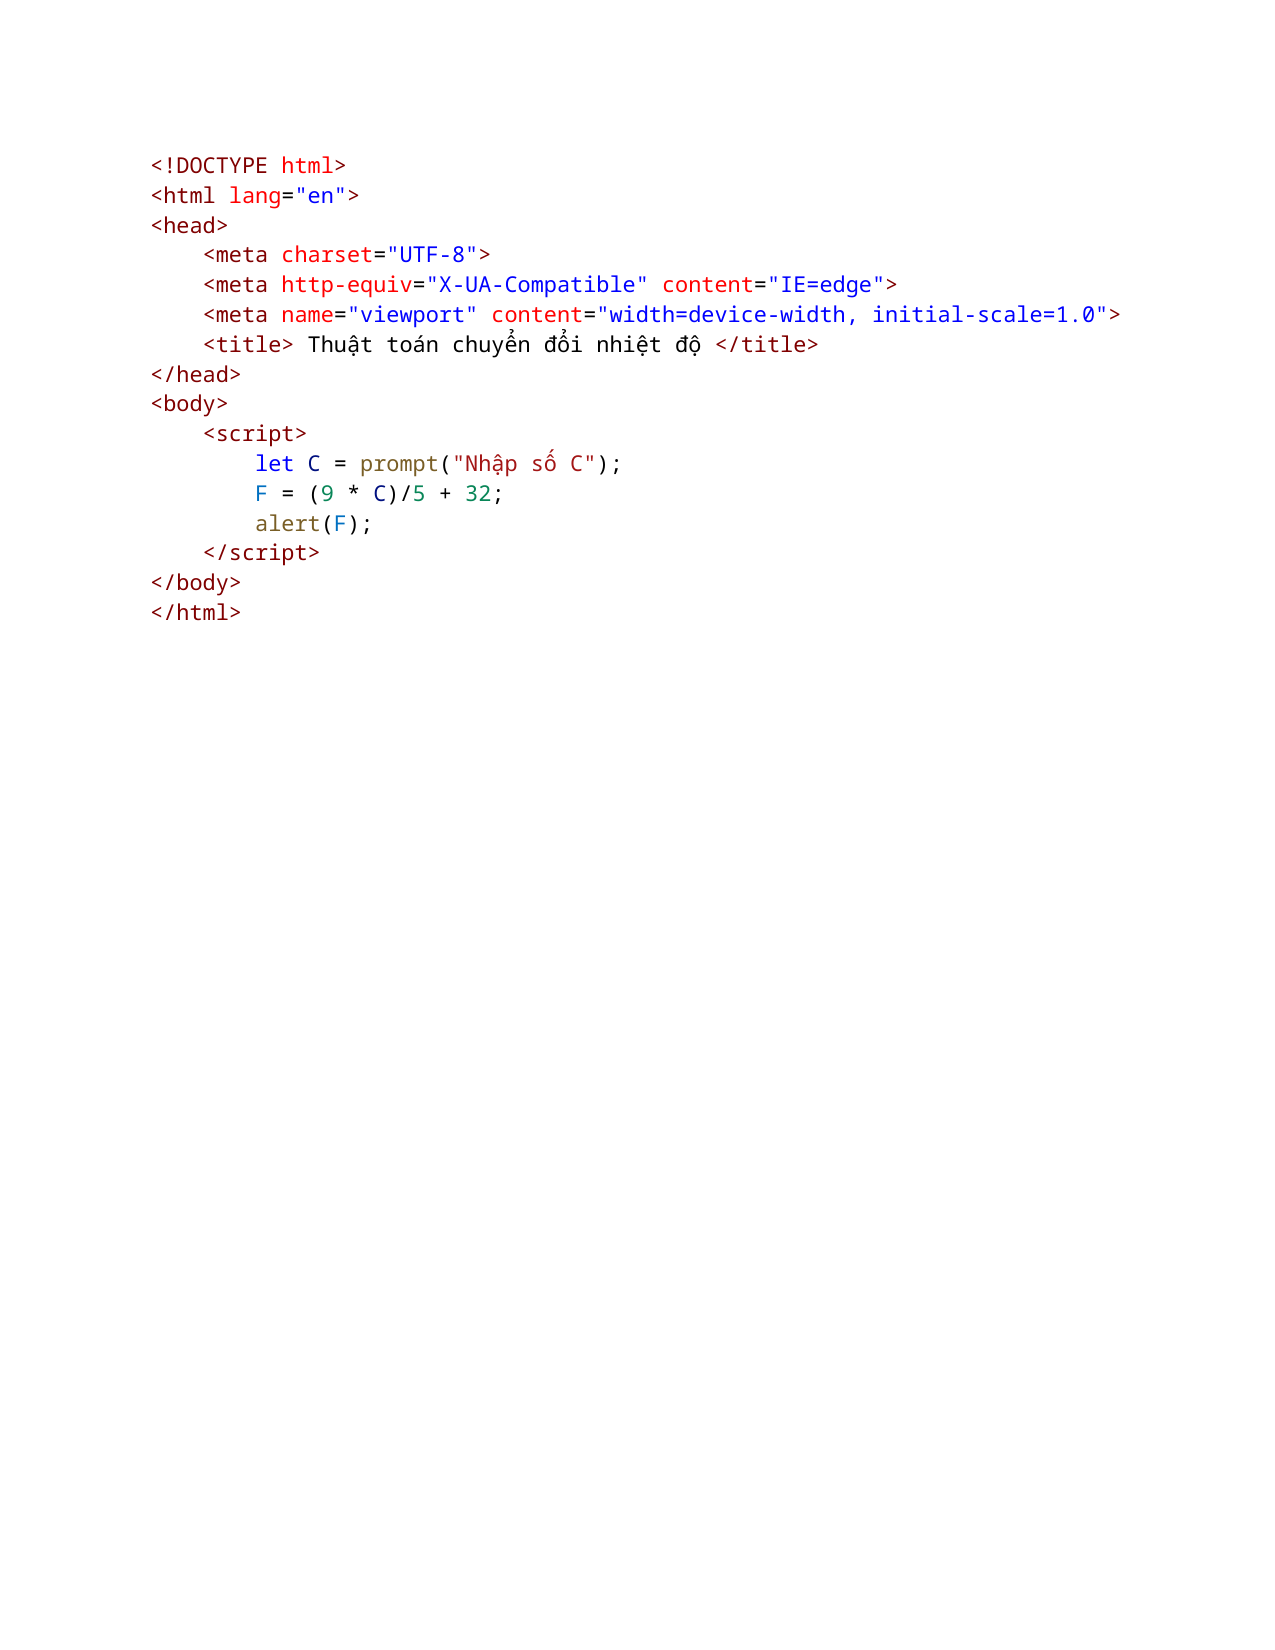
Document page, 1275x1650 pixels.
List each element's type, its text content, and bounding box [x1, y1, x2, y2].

text F = (9 * C)/5 + 32; [150, 478, 1125, 507]
text let C = prompt("Nhập số C"); [150, 448, 1125, 478]
text <meta name="viewport" content="width=device-width, initial-scale=1.0"> [150, 299, 1125, 329]
text <body> [150, 388, 1125, 418]
text alert(F); [150, 507, 1125, 537]
text </head> [150, 358, 1125, 388]
text <meta charset="UTF-8"> [150, 239, 1125, 269]
text <title> Thuật toán chuyển đổi nhiệt độ </title> [150, 329, 1125, 358]
text </script> [150, 537, 1125, 567]
text <meta http-equiv="X-UA-Compatible" content="IE=edge"> [150, 269, 1125, 299]
text </body> [150, 567, 1125, 597]
text <!DOCTYPE html> [150, 150, 1125, 180]
text <script> [150, 418, 1125, 448]
text </html> [150, 597, 1125, 627]
text <head> [150, 209, 1125, 239]
text <html lang="en"> [150, 180, 1125, 209]
